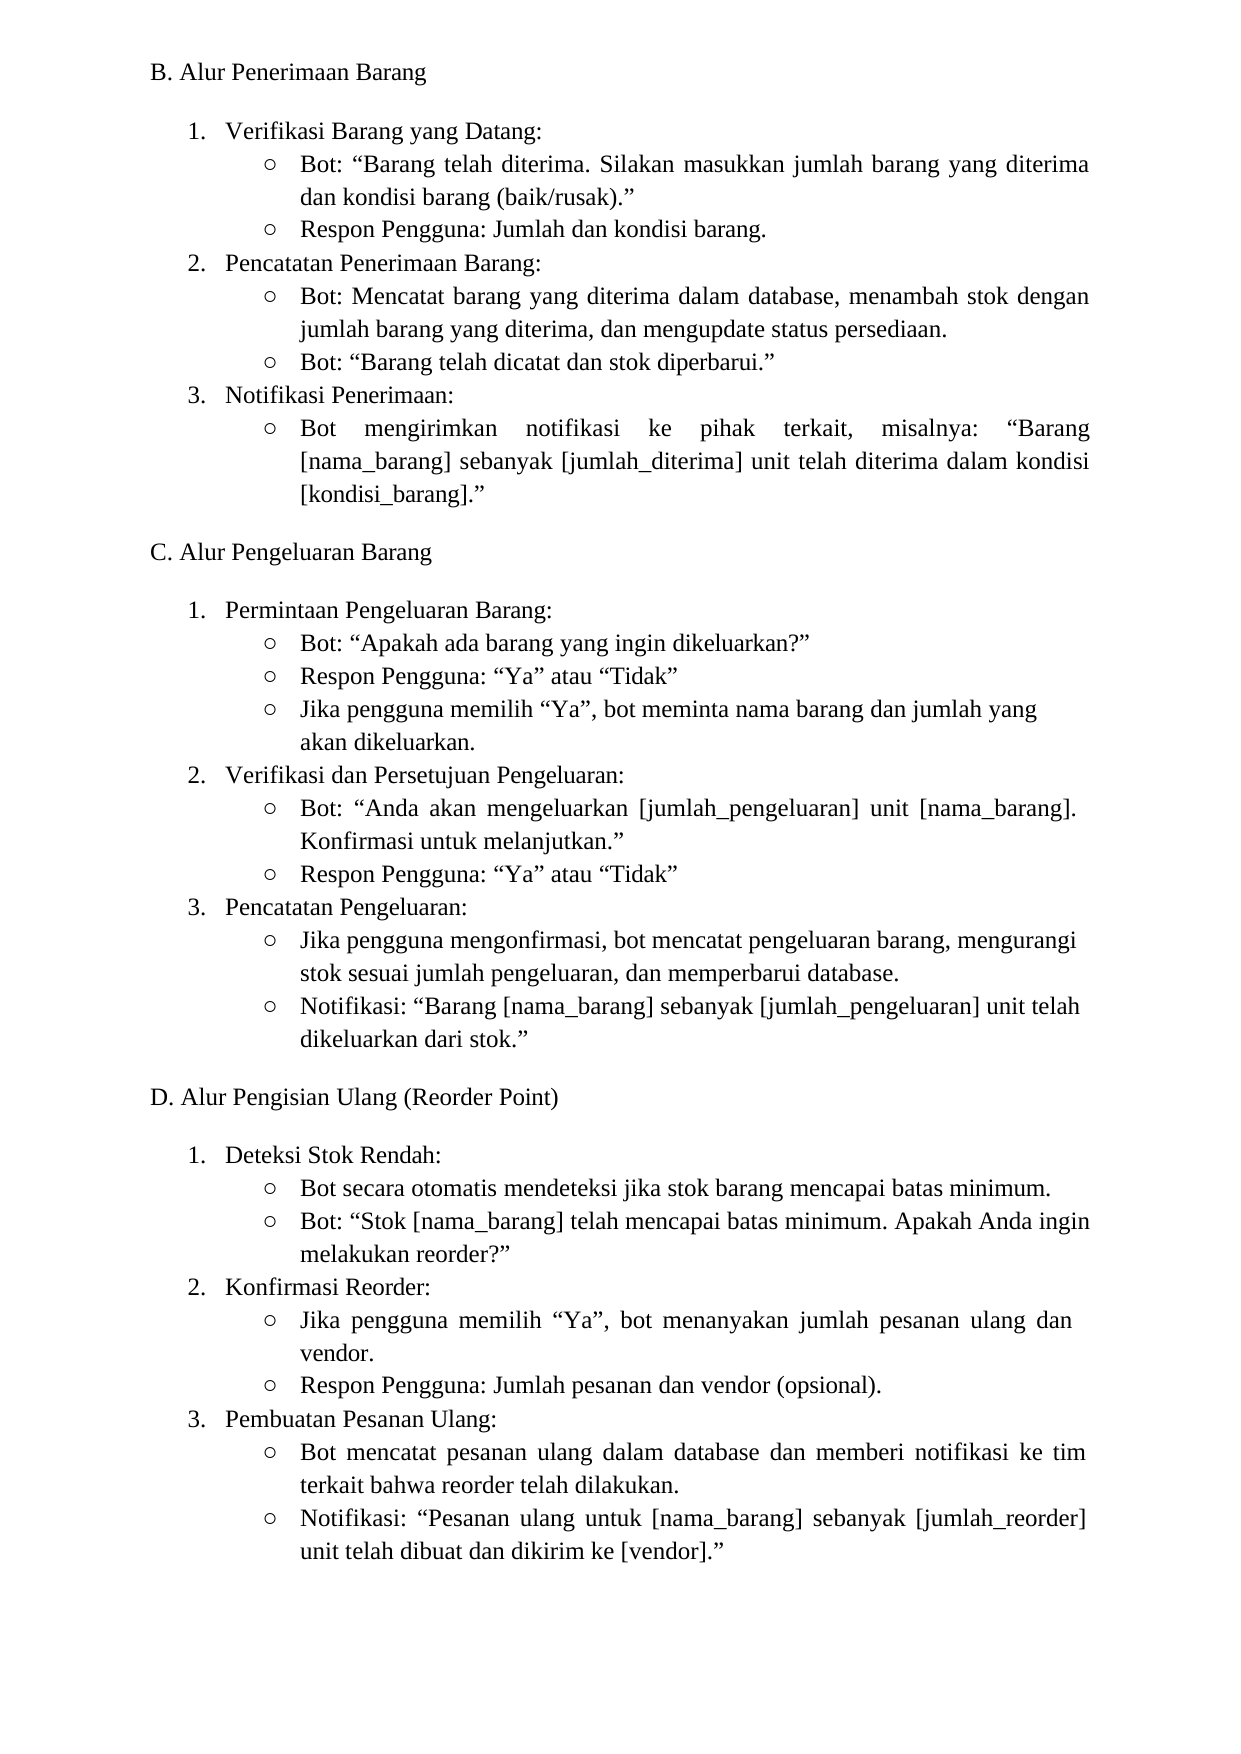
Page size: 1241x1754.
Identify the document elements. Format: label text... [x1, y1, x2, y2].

list Pembuatan Pesanan Ulang: [187, 1404, 1103, 1432]
list Bot: “Anda akan mengeluarkan [jumlah_pengeluaran] unit [nama_barang]. Konfirmasi untuk melanjutkan.” [262, 793, 1091, 855]
list Bot: “Apakah ada barang yang ingin dikeluarkan?” [262, 628, 1103, 657]
list Bot mengirimkan notifikasi ke pihak terkait, misalnya: “Barang [nama_barang] sebanyak [jumlah_diterima] unit telah diterima dalam kondisi [kondisi_barang].” [262, 413, 1090, 508]
list Bot: “Barang telah diterima. Silakan masukkan jumlah barang yang diterima dan kondisi barang (baik/rusak).” [262, 149, 1090, 211]
list Permintaan Pengeluaran Barang: [187, 595, 1103, 624]
list Deteksi Stok Rendah: [187, 1140, 1103, 1169]
list Konfirmasi Reorder: [187, 1272, 1103, 1301]
list Bot: “Barang telah dicatat dan stok diperbarui.” [262, 347, 1103, 376]
list Notifikasi: “Pesanan ulang untuk [nama_barang] sebanyak [jumlah_reorder] unit telah dibuat dan dikirim ke [vendor].” [262, 1503, 1090, 1564]
list Respon Pengguna: “Ya” atau “Tidak” [262, 661, 1103, 690]
list Bot: “Stok [nama_barang] telah mencapai batas minimum. Apakah Anda ingin melakukan reorder?” [262, 1206, 1090, 1268]
list Jika pengguna mengonfirmasi, bot mencatat pengeluaran barang, mengurangi stok sesuai jumlah pengeluaran, dan memperbarui database. [262, 925, 1090, 987]
list Pencatatan Pengeluaran: [187, 892, 1103, 921]
list Respon Pengguna: Jumlah pesanan dan vendor (opsional). [262, 1371, 1103, 1399]
list Respon Pengguna: “Ya” atau “Tidak” [262, 859, 1103, 888]
list Bot mencatat pesanan ulang dalam database dan memberi notifikasi ke tim terkait bahwa reorder telah dilakukan. [262, 1437, 1090, 1498]
list Pencatatan Penerimaan Barang: [187, 248, 1103, 276]
list Alur Pengisian Ulang (Reorder Point) [150, 1082, 1103, 1111]
list Verifikasi dan Persetujuan Pengeluaran: [187, 760, 1103, 789]
list Respon Pengguna: Jumlah dan kondisi barang. [262, 215, 1103, 243]
list Notifikasi Penerimaan: [187, 380, 1103, 409]
list Verifikasi Barang yang Datang: [187, 116, 1103, 144]
list Alur Penerimaan Barang [150, 57, 1103, 86]
list Alur Pengeluaran Barang [150, 537, 1103, 566]
list Notifikasi: “Barang [nama_barang] sebanyak [jumlah_pengeluaran] unit telah dikeluarkan dari stok.” [262, 991, 1090, 1053]
list Jika pengguna memilih “Ya”, bot meminta nama barang dan jumlah yang akan dikeluarkan. [262, 694, 1090, 756]
list Jika pengguna memilih “Ya”, bot menanyakan jumlah pesanan ulang dan vendor. [262, 1305, 1090, 1367]
list Bot: Mencatat barang yang diterima dalam database, menambah stok dengan jumlah barang yang diterima, dan mengupdate status persediaan. [262, 281, 1090, 343]
list Bot secara otomatis mendeteksi jika stok barang mencapai batas minimum. [262, 1173, 1103, 1202]
